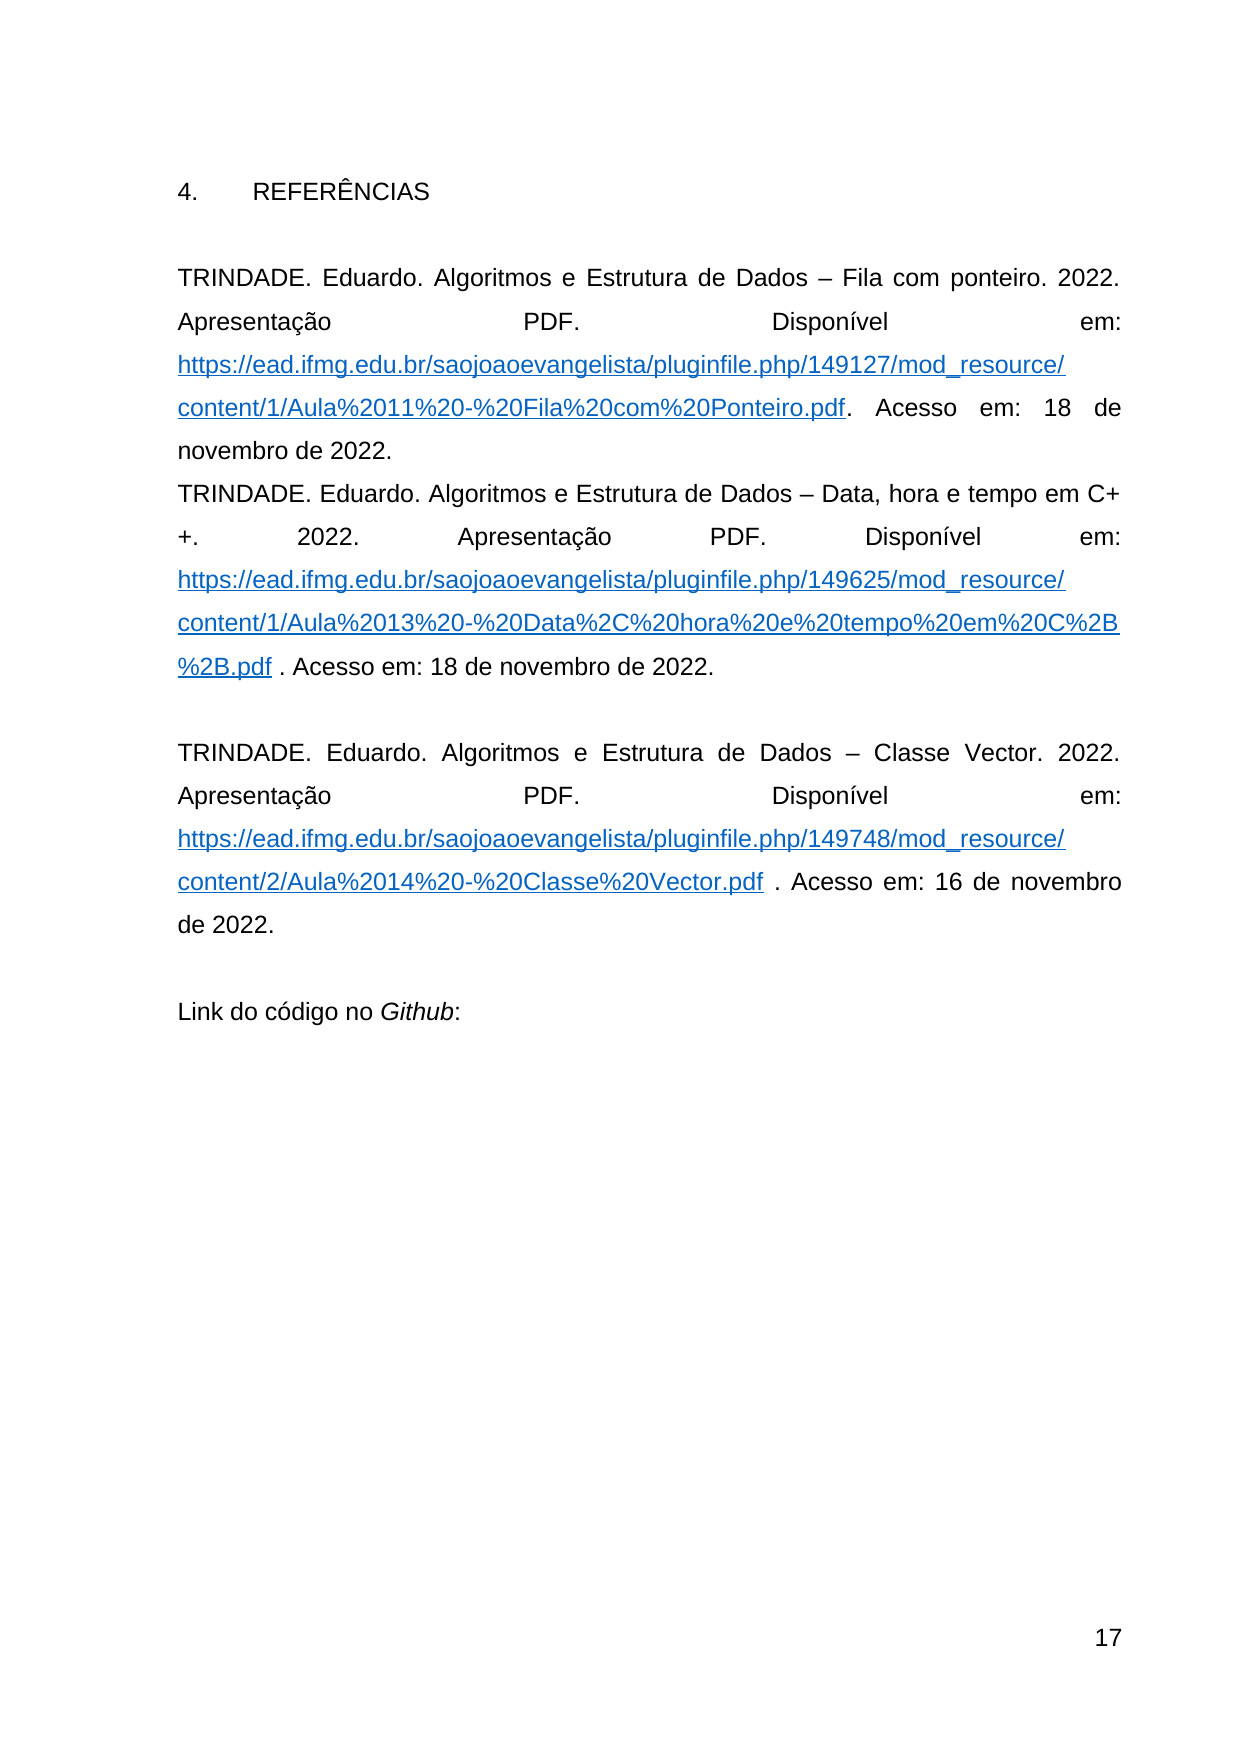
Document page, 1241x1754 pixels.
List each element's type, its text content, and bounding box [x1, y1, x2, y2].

text TRINDADE. Eduardo. Algoritmos e Estrutura de Dados – Fila com ponteiro. 2022. Apresentação PDF. Disponível em: https://ead.ifmg.edu.br/saojoaoevangelista/pluginfile.php/149127/mod_resource/content/1/Aula%2011%20-%20Fila%20com%20Ponteiro.pdf. Acesso em: 18 de novembro de 2022. [177, 263, 1122, 465]
text Link do código no Github: [177, 997, 1122, 1025]
subtitle REFERÊNCIAS [177, 177, 1122, 206]
text TRINDADE. Eduardo. Algoritmos e Estrutura de Dados – Data, hora e tempo em C++. 2022. Apresentação PDF. Disponível em: https://ead.ifmg.edu.br/saojoaoevangelista/pluginfile.php/149625/mod_resource/content/1/Aula%2013%20-%20Data%2C%20hora%20e%20tempo%20em%20C%2B%2B.pdf . Acesso em: 18 de novembro de 2022. [177, 479, 1122, 680]
text TRINDADE. Eduardo. Algoritmos e Estrutura de Dados – Classe Vector. 2022. Apresentação PDF. Disponível em: https://ead.ifmg.edu.br/saojoaoevangelista/pluginfile.php/149748/mod_resource/content/2/Aula%2014%20-%20Classe%20Vector.pdf . Acesso em: 16 de novembro de 2022. [177, 738, 1122, 939]
